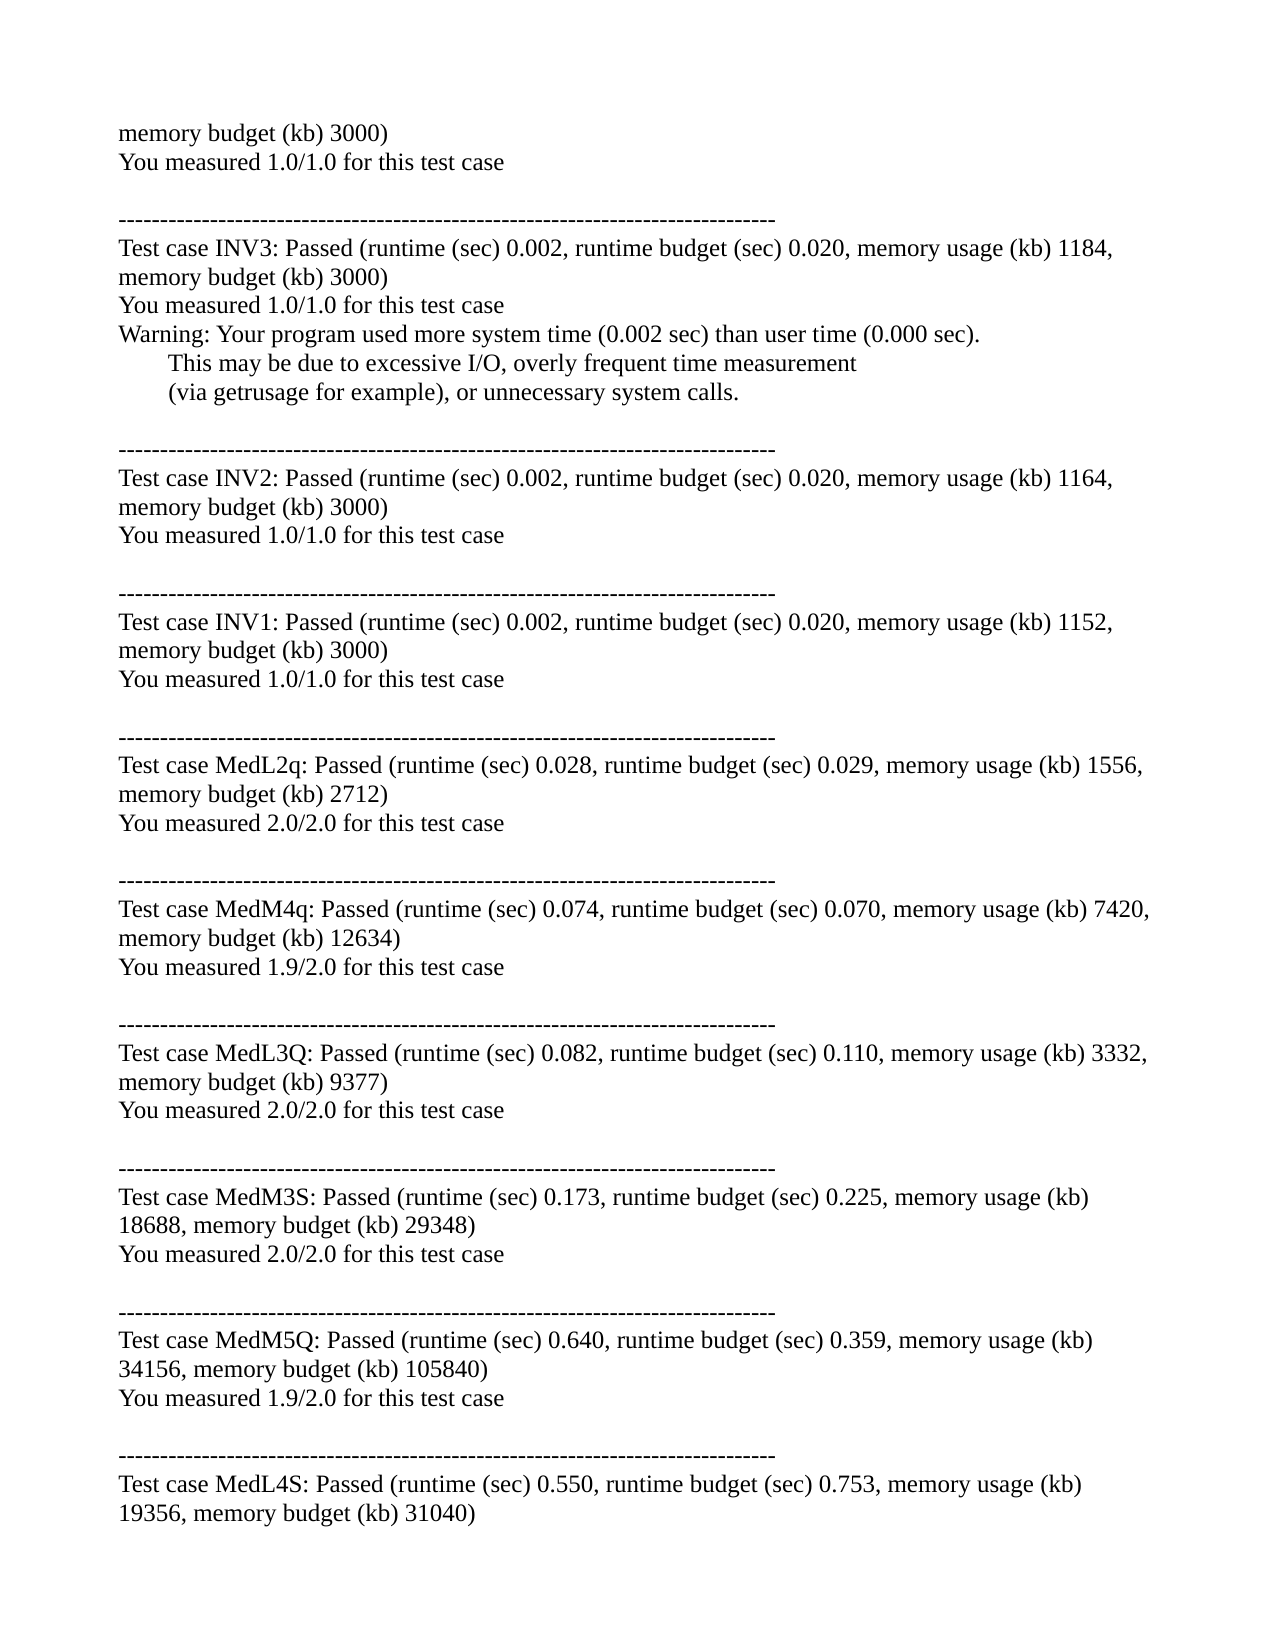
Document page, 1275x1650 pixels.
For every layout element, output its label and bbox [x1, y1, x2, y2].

text [118, 118, 1157, 1527]
